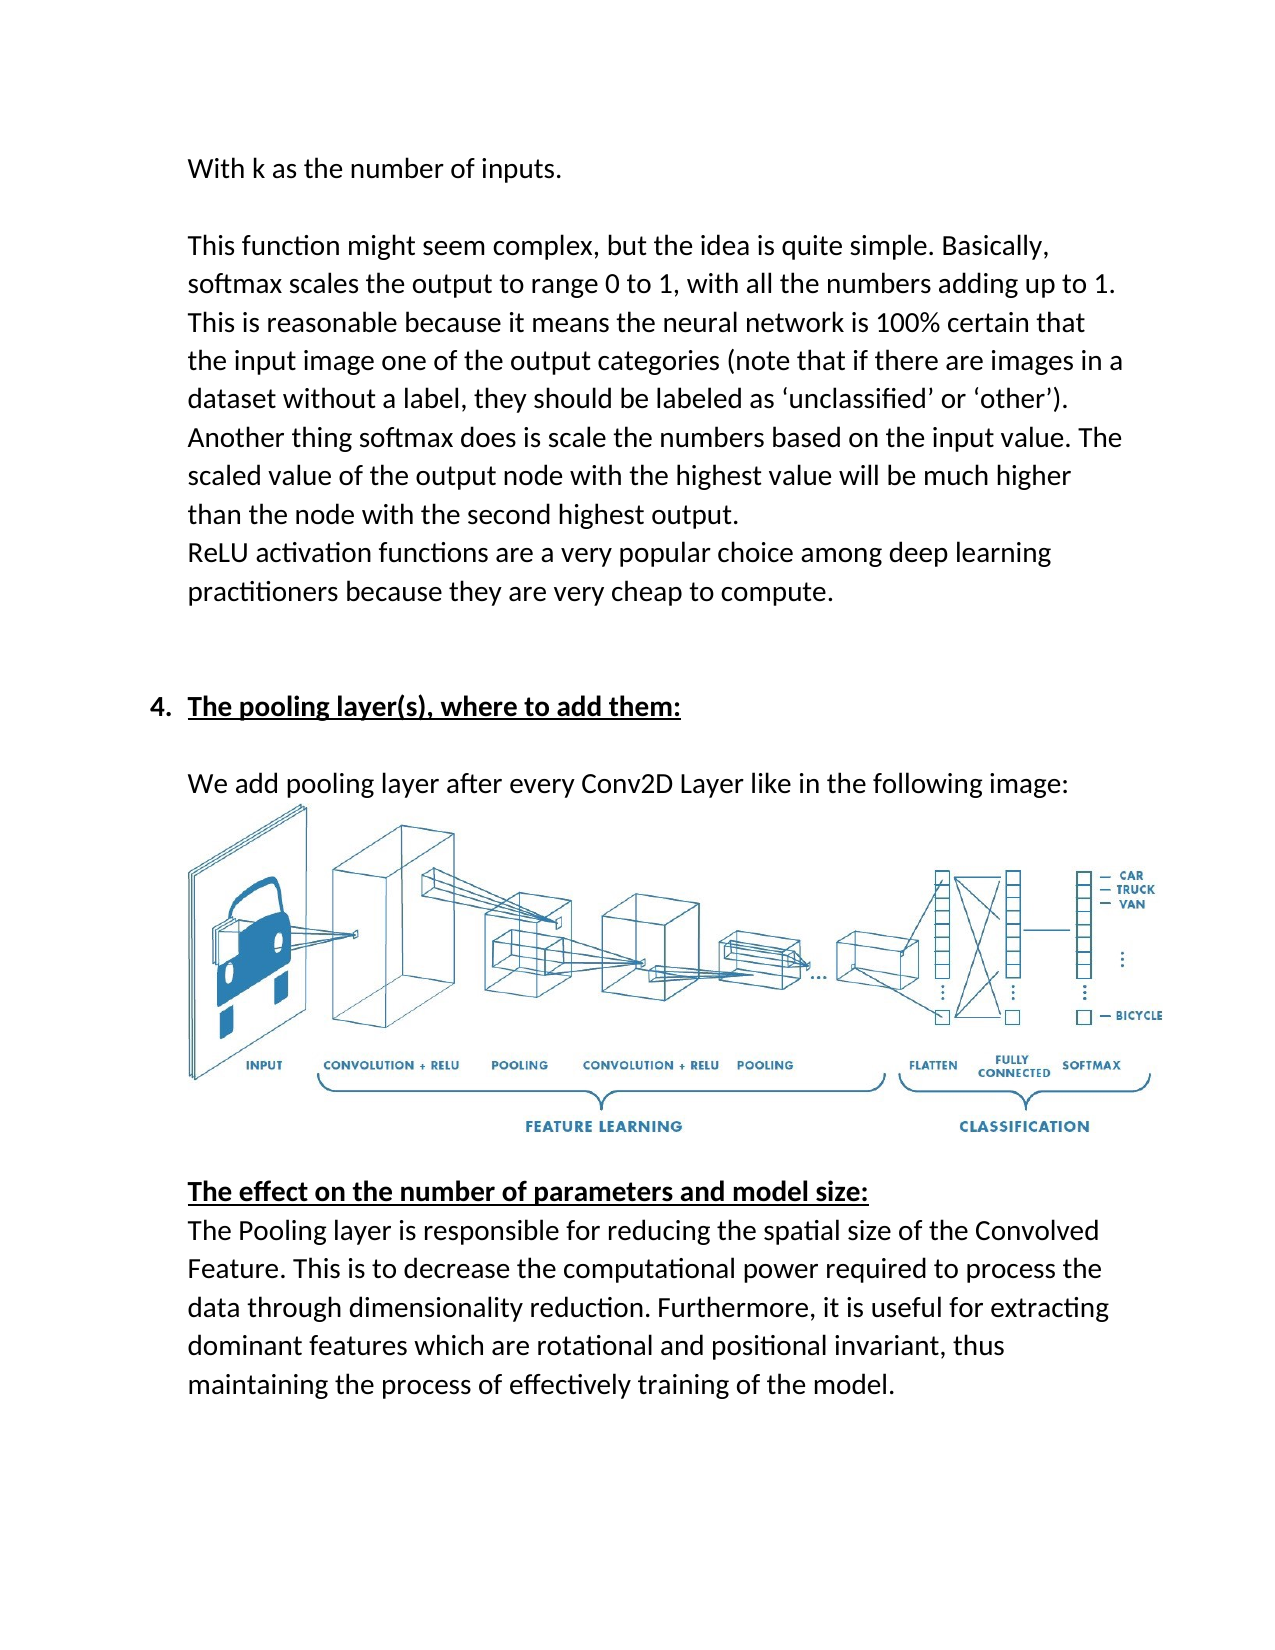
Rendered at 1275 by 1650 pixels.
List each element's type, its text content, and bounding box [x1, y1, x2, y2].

picture [187, 803, 1163, 1133]
list ReLU activation functions are a very popular choice among deep learning practitioners because they are very cheap to compute. [187, 534, 1125, 608]
list The Pooling layer is responsible for reducing the spatial size of the Convolved Feature. This is to decrease the computational power required to process the data through dimensionality reduction. Furthermore, it is useful for extracting dominant features which are rotational and positional invariant, thus maintaining the process of effectively training of the model. [187, 1212, 1125, 1401]
list The effect on the number of parameters and model size: [187, 1173, 1125, 1209]
list Another thing softmax does is scale the numbers based on the input value. The scaled value of the output node with the highest value will be much higher than the node with the second highest output. [187, 419, 1125, 532]
list With k as the number of inputs. [187, 150, 1125, 186]
list We add pooling layer after every Conv2D Layer like in the following image: [187, 765, 1125, 801]
list This function might seem complex, but the idea is quite simple. Basically, softmax scales the output to range 0 to 1, with all the numbers adding up to 1. This is reasonable because it means the neural network is 100% certain that the input image one of the output categories (note that if there are images in a dataset without a label, they should be labeled as ‘unclassified’ or ‘other’). [187, 227, 1125, 416]
list The pooling layer(s), where to add them: [150, 688, 1125, 724]
